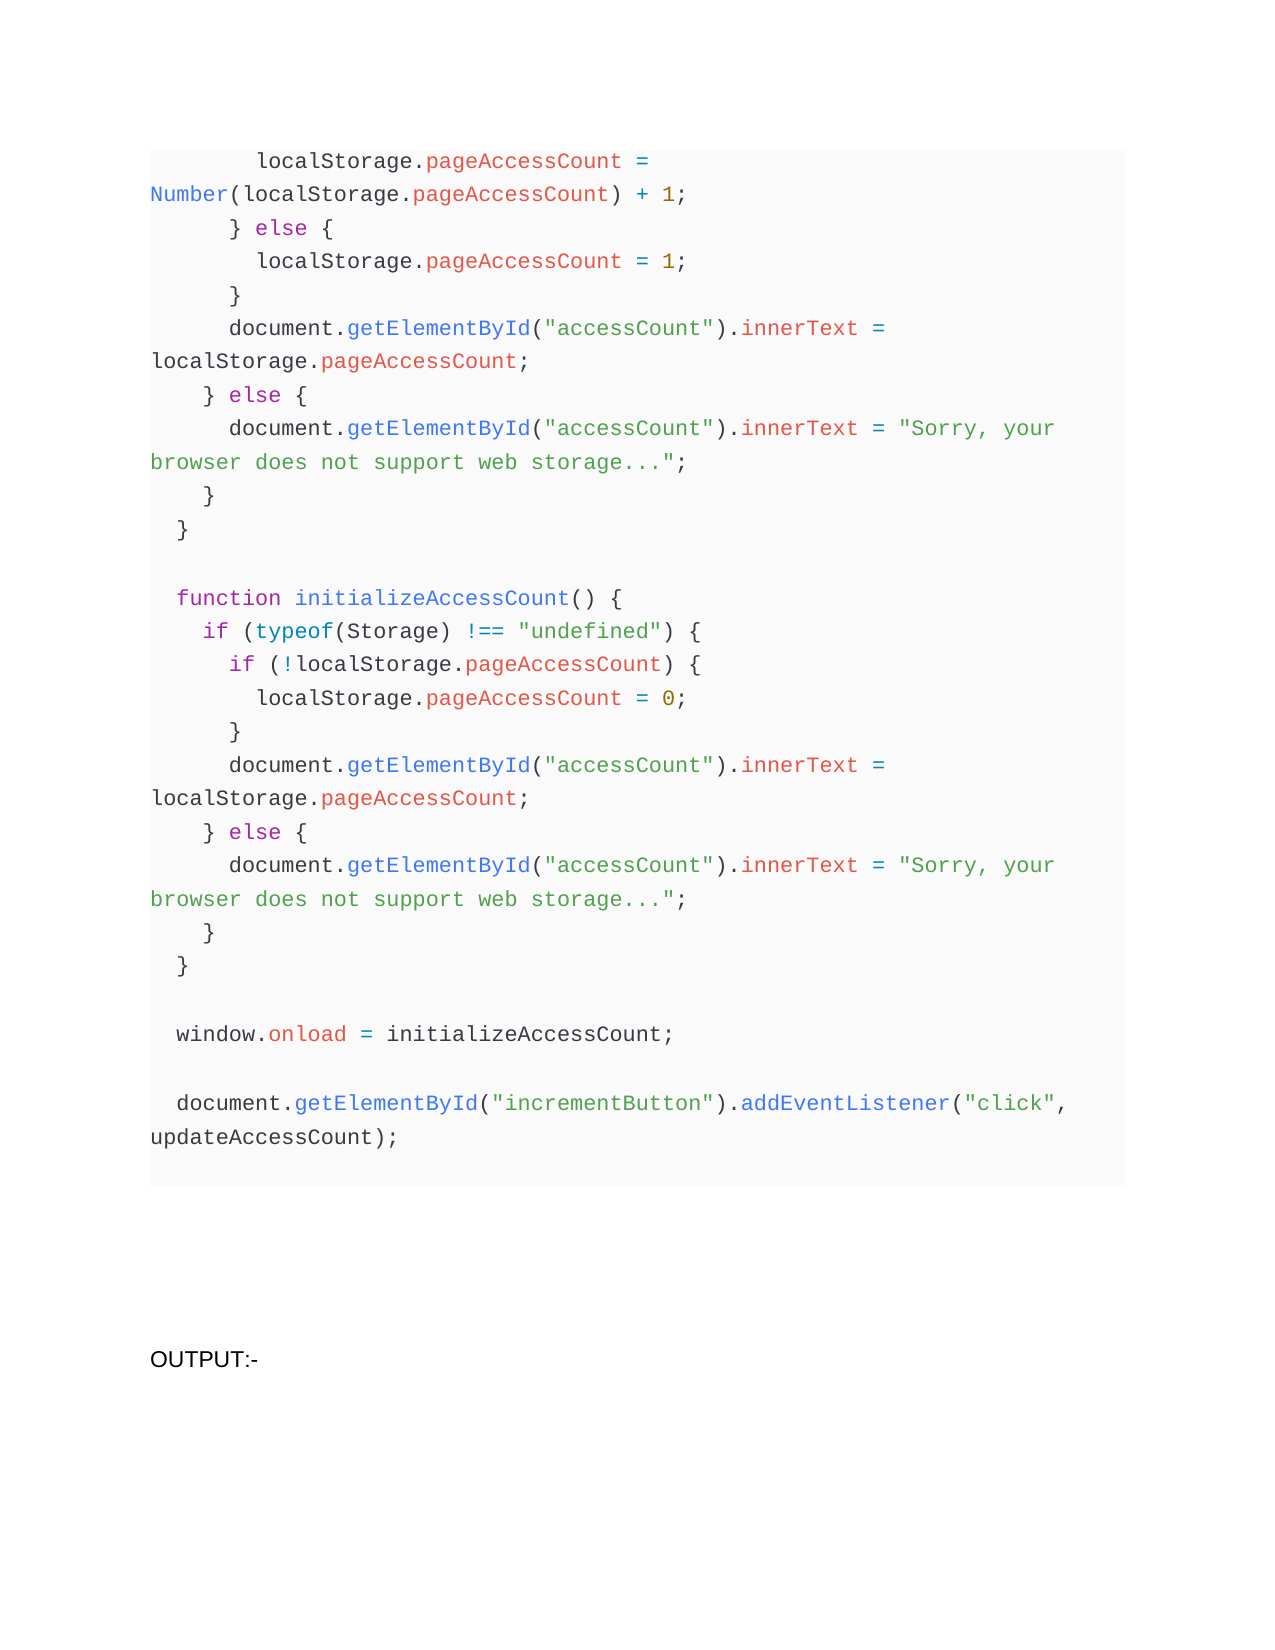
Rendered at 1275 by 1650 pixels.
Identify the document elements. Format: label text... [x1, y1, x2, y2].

text if (typeof(Storage) !== "undefined") { [150, 620, 1125, 645]
text window.onload = initializeAccessCount; [150, 1023, 1125, 1048]
text localStorage.pageAccessCount = Number(localStorage.pageAccessCount) + 1; [150, 150, 1125, 208]
text } else { [150, 217, 1125, 242]
text } [150, 954, 1125, 979]
text } [150, 284, 1125, 308]
text document.getElementById("accessCount").innerText = "Sorry, your browser does not support web storage..."; [150, 417, 1125, 476]
text OUTPUT:- [150, 1195, 1125, 1372]
text document.getElementById("accessCount").innerText = "Sorry, your browser does not support web storage..."; [150, 854, 1125, 912]
text } [150, 518, 1125, 543]
text document.getElementById("incrementButton").addEventListener("click", updateAccessCount); [150, 1092, 1125, 1151]
text function initializeAccessCount() { [150, 587, 1125, 612]
text } else { [150, 384, 1125, 409]
text } [150, 484, 1125, 509]
text } else { [150, 821, 1125, 846]
text } [150, 921, 1125, 946]
text document.getElementById("accessCount").innerText = localStorage.pageAccessCount; [150, 317, 1125, 375]
text if (!localStorage.pageAccessCount) { [150, 654, 1125, 678]
text localStorage.pageAccessCount = 0; [150, 687, 1125, 712]
text document.getElementById("accessCount").innerText = localStorage.pageAccessCount; [150, 754, 1125, 812]
text localStorage.pageAccessCount = 1; [150, 250, 1125, 275]
text } [150, 721, 1125, 745]
